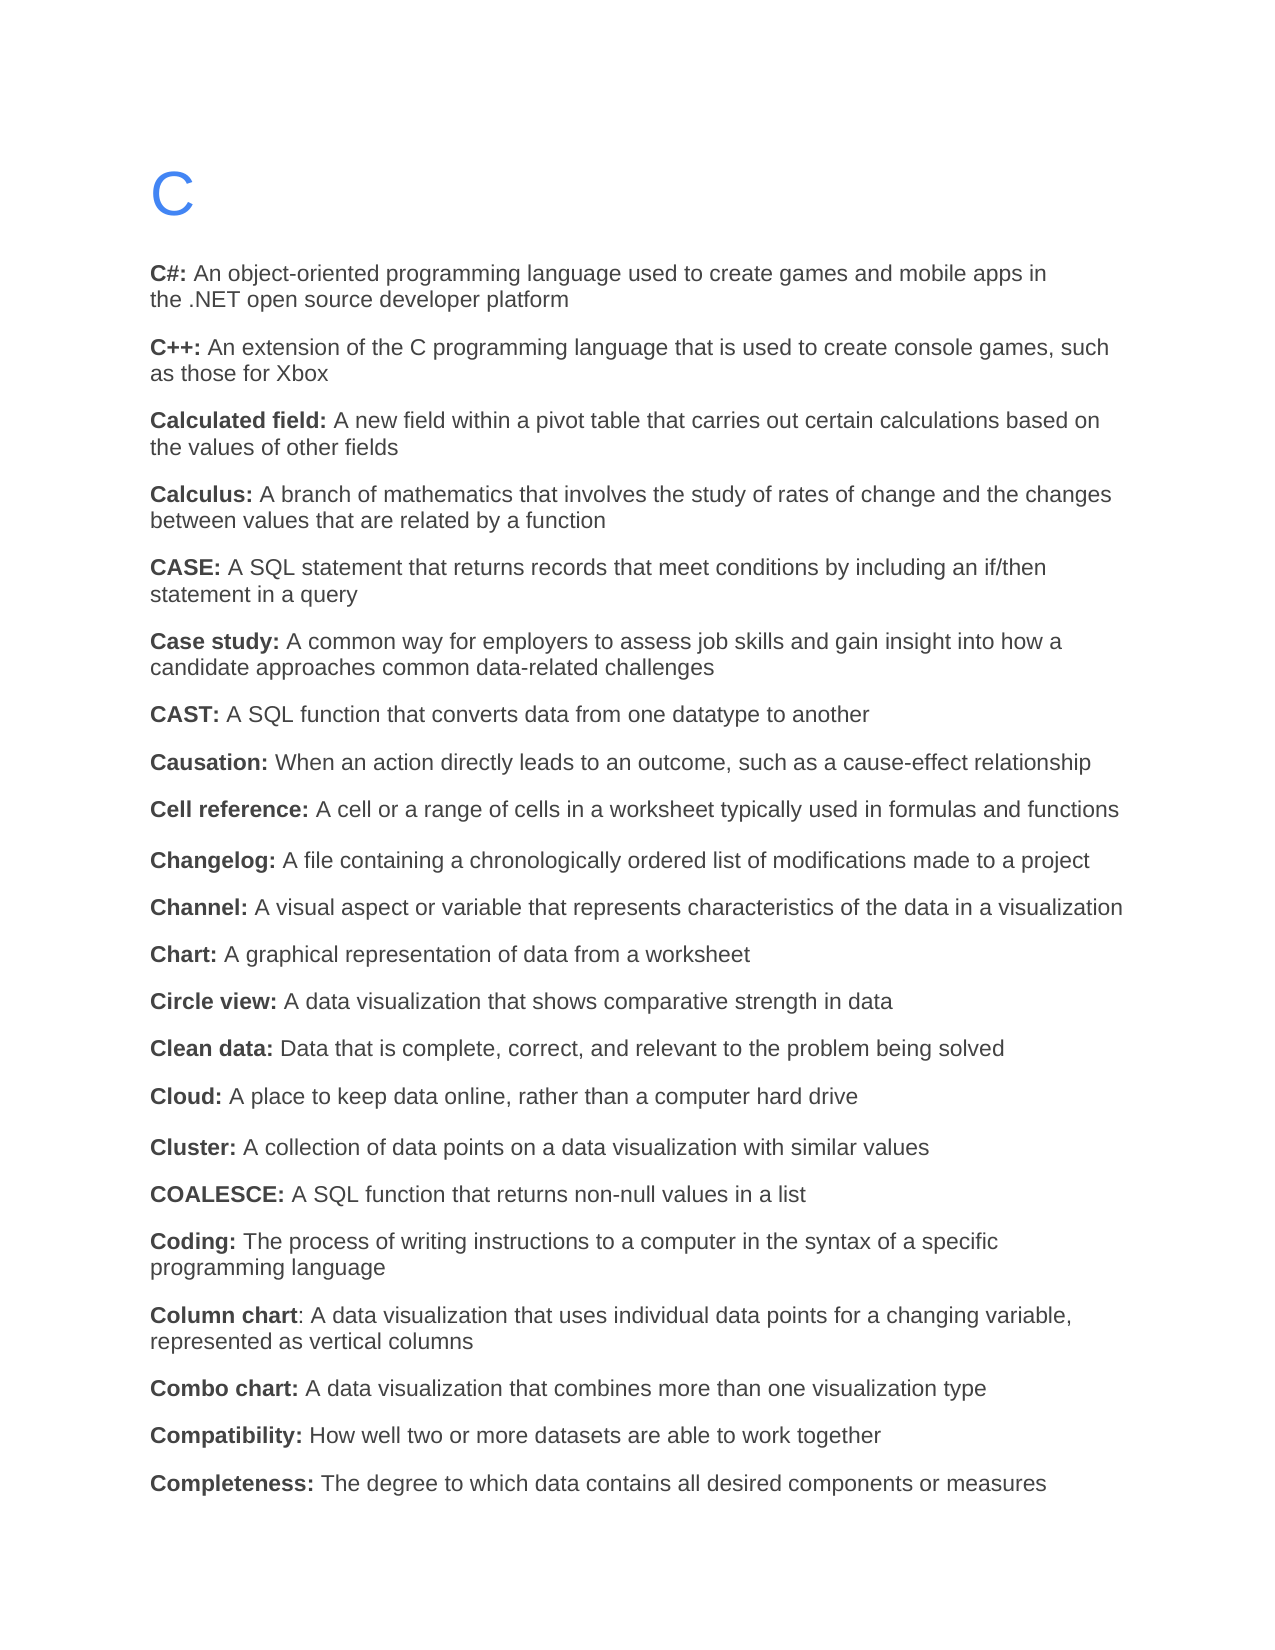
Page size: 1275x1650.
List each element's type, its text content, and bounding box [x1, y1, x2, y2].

text Compatibility: How well two or more datasets are able to work together [150, 1422, 1125, 1449]
text C#: An object-oriented programming language used to create games and mobile apps in the .NET open source developer platform [150, 260, 1125, 313]
text Changelog: A file containing a chronologically ordered list of modifications made to a project [150, 847, 1125, 873]
text C [150, 157, 1125, 228]
text Completeness: The degree to which data contains all desired components or measures [150, 1469, 1125, 1496]
text Calculus: A branch of mathematics that involves the study of rates of change and the changes between values that are related by a function [150, 481, 1125, 533]
text Channel: A visual aspect or variable that represents characteristics of the data in a visualization [150, 894, 1125, 920]
text Case study: A common way for employers to assess job skills and gain insight into how a candidate approaches common data-related challenges [150, 628, 1125, 680]
text Causation: When an action directly leads to an outcome, such as a cause-effect relationship [150, 748, 1125, 775]
text Clean data: Data that is complete, correct, and relevant to the problem being solved [150, 1035, 1125, 1062]
text CASE: A SQL statement that returns records that meet conditions by including an if/then statement in a query [150, 554, 1125, 607]
text Coding: The process of writing instructions to a computer in the syntax of a specific programming language [150, 1228, 1125, 1281]
text Column chart: A data visualization that uses individual data points for a changing variable, represented as vertical columns [150, 1302, 1125, 1354]
text C++: An extension of the C programming language that is used to create console games, such as those for Xbox [150, 333, 1125, 386]
text COALESCE: A SQL function that returns non-null values in a list [150, 1181, 1125, 1207]
text Chart: A graphical representation of data from a worksheet [150, 941, 1125, 967]
text Combo chart: A data visualization that combines more than one visualization type [150, 1375, 1125, 1401]
text Circle view: A data visualization that shows comparative strength in data [150, 988, 1125, 1014]
text CAST: A SQL function that converts data from one datatype to another [150, 701, 1125, 728]
text Cluster: A collection of data points on a data visualization with similar values [150, 1134, 1125, 1160]
text Calculated field: A new field within a pivot table that carries out certain calculations based on the values of other fields [150, 407, 1125, 460]
text Cloud: A place to keep data online, rather than a computer hard drive [150, 1083, 1125, 1109]
text Cell reference: A cell or a range of cells in a worksheet typically used in formulas and functions [150, 796, 1125, 822]
